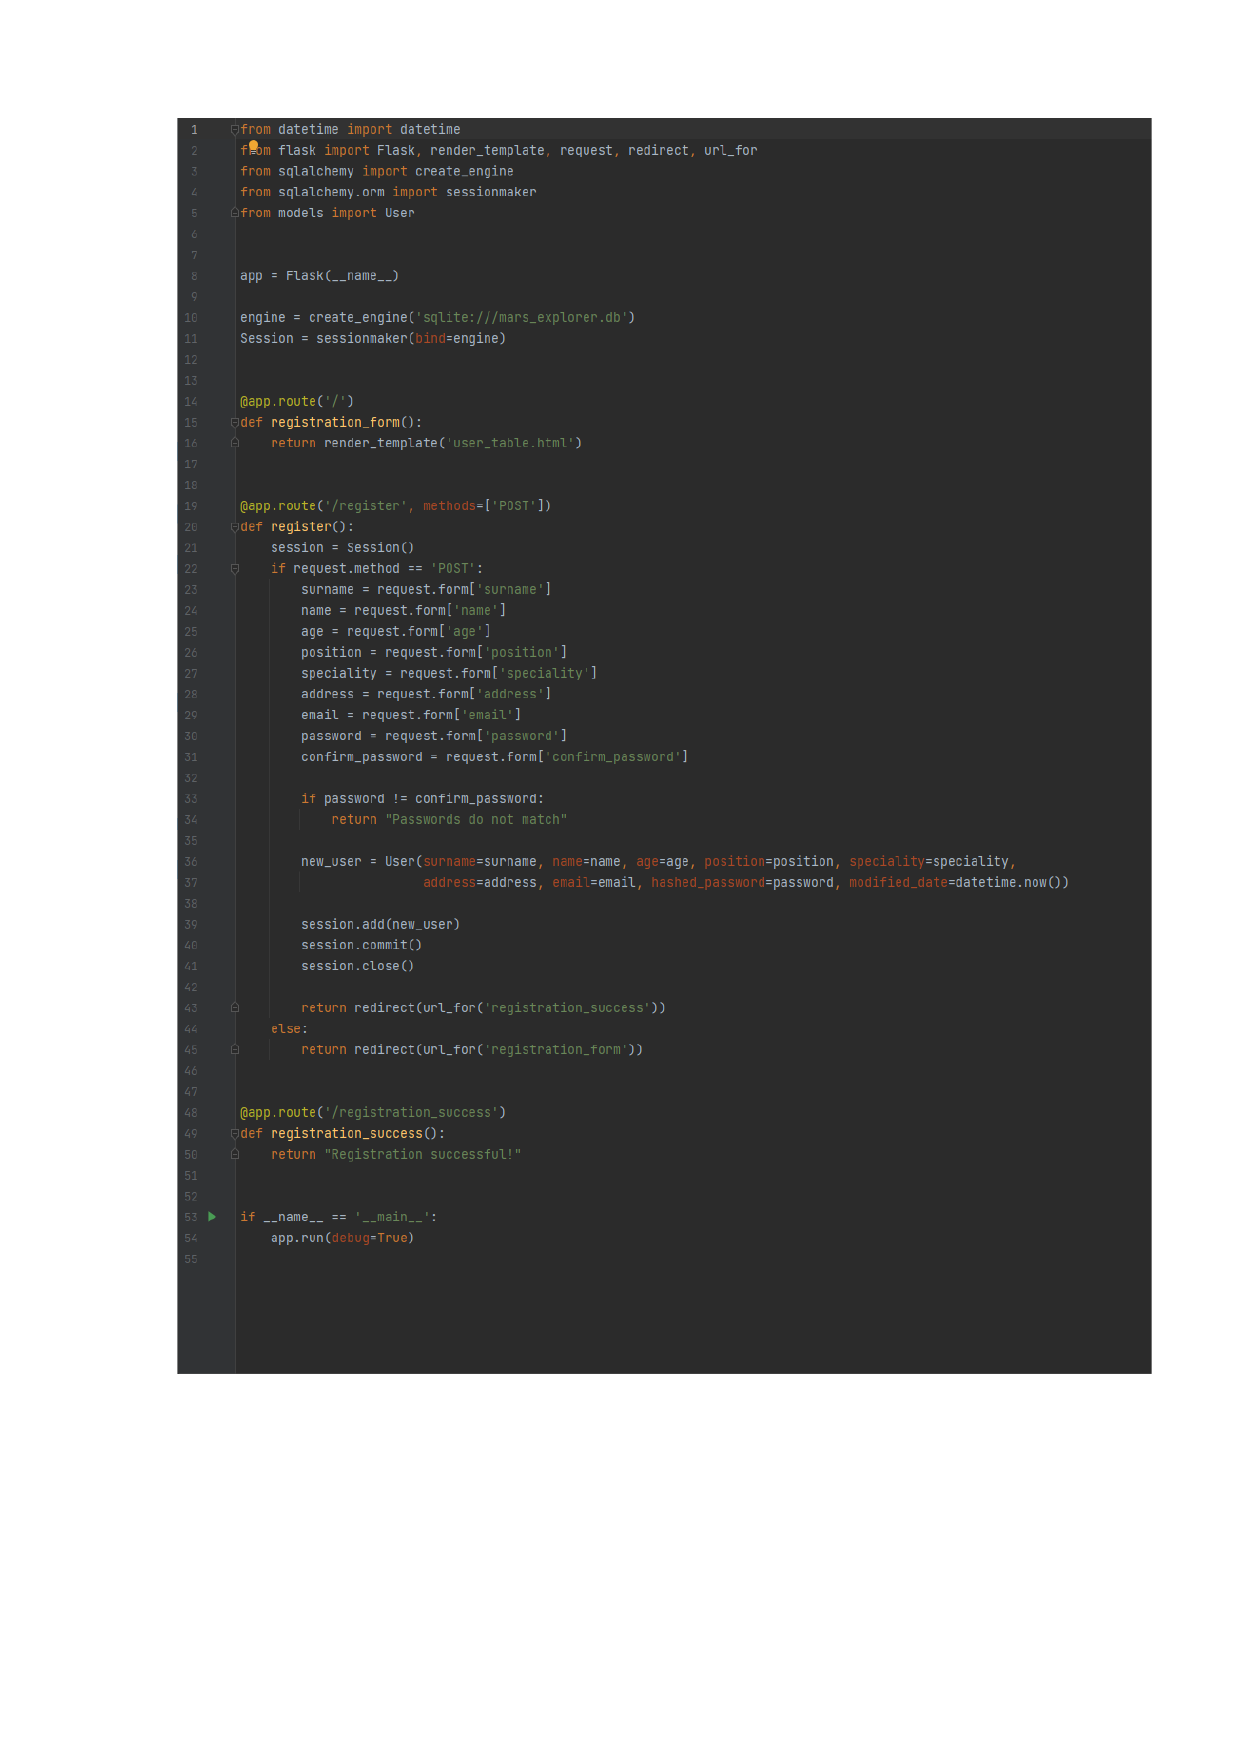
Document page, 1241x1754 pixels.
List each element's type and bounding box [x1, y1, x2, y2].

picture [177, 118, 1152, 1374]
